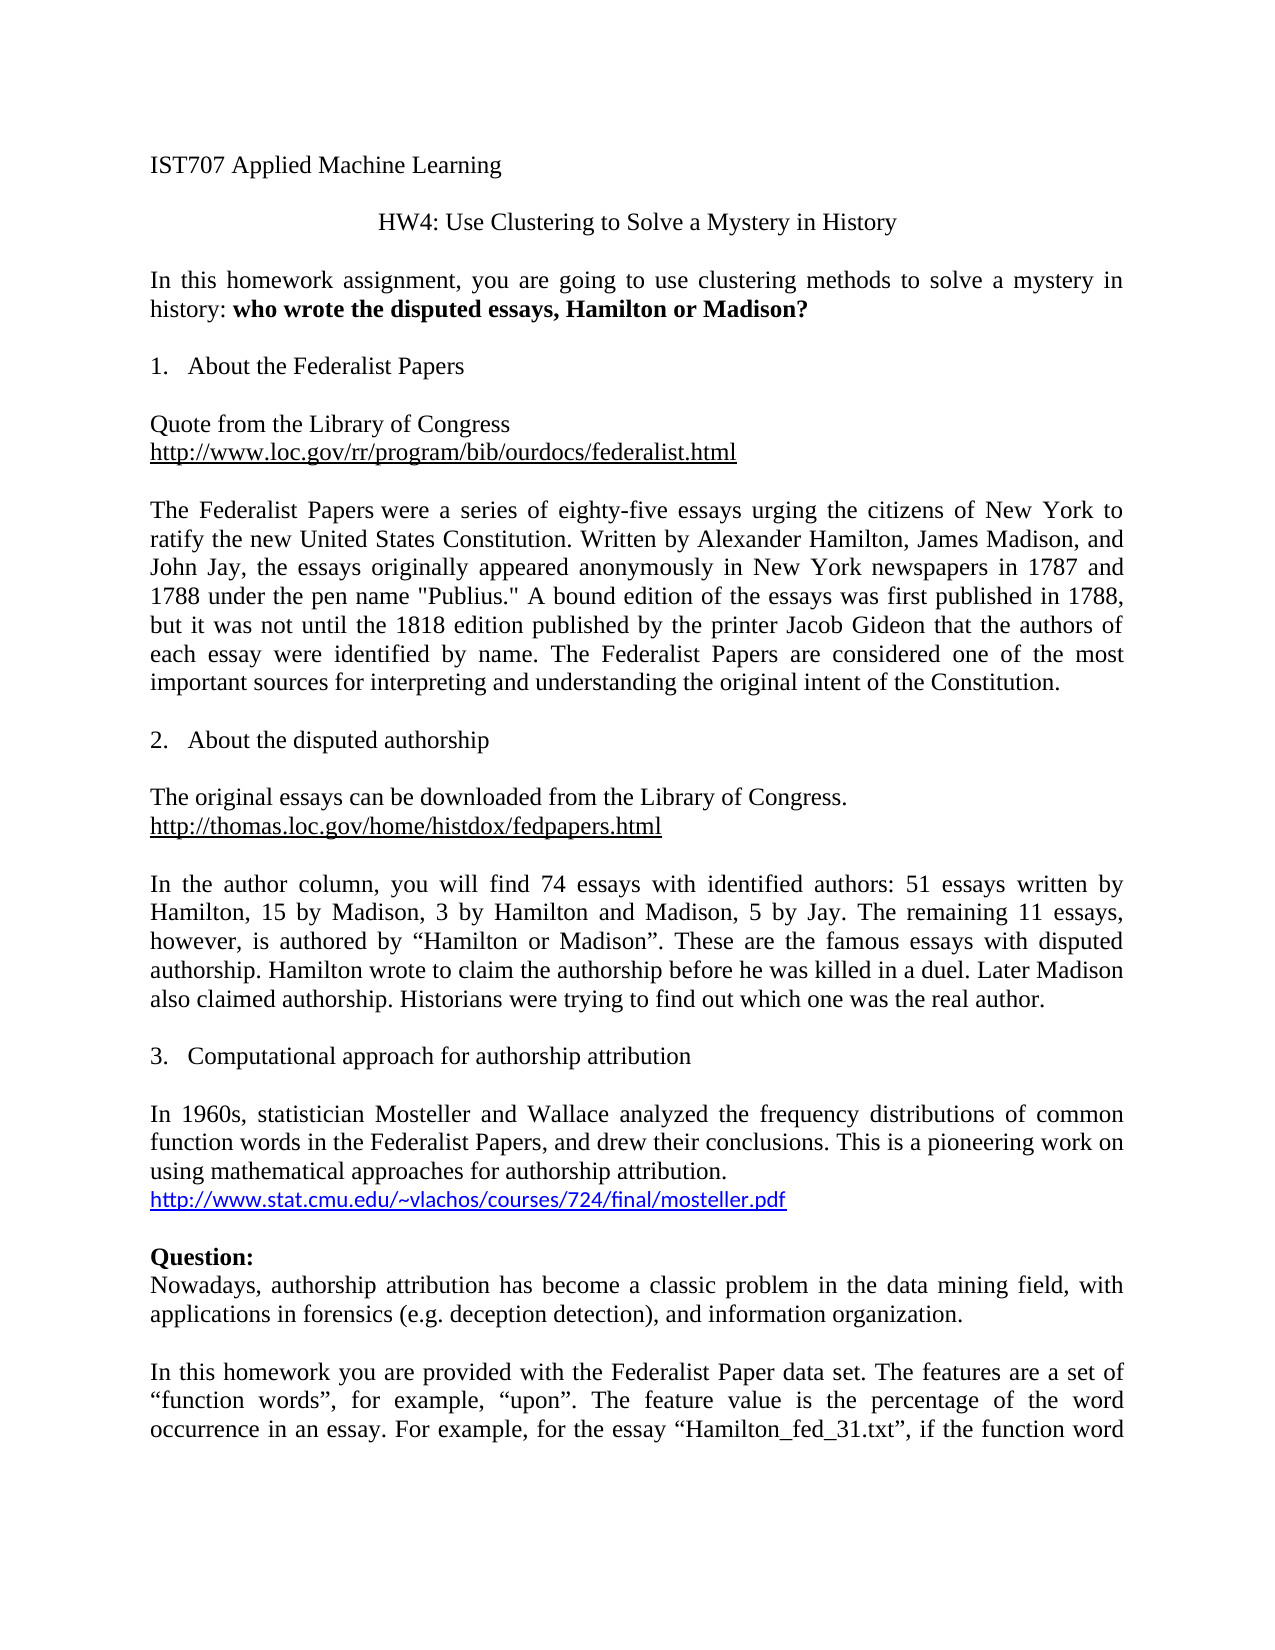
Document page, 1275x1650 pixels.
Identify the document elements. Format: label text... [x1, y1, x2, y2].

list About the disputed authorship [150, 725, 1125, 754]
text Quote from the Library of Congress [150, 409, 1125, 437]
text HW4: Use Clustering to Solve a Mystery in History [150, 207, 1125, 236]
text The original essays can be downloaded from the Library of Congress. [150, 782, 1125, 811]
list About the Federalist Papers [150, 351, 1125, 380]
text In 1960s, statistician Mosteller and Wallace analyzed the frequency distributions of common function words in the Federalist Papers, and drew their conclusions. This is a pioneering work on using mathematical approaches for authorship attribution. [150, 1099, 1125, 1185]
text In the author column, you will find 74 essays with identified authors: 51 essays written by Hamilton, 15 by Madison, 3 by Hamilton and Madison, 5 by Jay. The remaining 11 essays, however, is authored by “Hamilton or Madison”. These are the famous essays with disputed authorship. Hamilton wrote to claim the authorship before he was killed in a duel. Later Madison also claimed authorship. Historians were trying to find out which one was the real author. [150, 869, 1125, 1012]
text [150, 1357, 1125, 1443]
text http://thomas.loc.gov/home/histdox/fedpapers.html [150, 811, 1125, 840]
text http://www.loc.gov/rr/program/bib/ourdocs/federalist.html [150, 437, 1125, 466]
text http://www.stat.cmu.edu/~vlachos/courses/724/final/mosteller.pdf [150, 1185, 1125, 1213]
text In this homework assignment, you are going to use clustering methods to solve a mystery in history: who wrote the disputed essays, Hamilton or Madison? [150, 265, 1125, 322]
text The Federalist Papers were a series of eighty-five essays urging the citizens of New York to ratify the new United States Constitution. Written by Alexander Hamilton, James Madison, and John Jay, the essays originally appeared anonymously in New York newspapers in 1787 and 1788 under the pen name "Publius." A bound edition of the essays was first published in 1788, but it was not until the 1818 edition published by the printer Jacob Gideon that the authors of each essay were identified by name. The Federalist Papers are considered one of the most important sources for interpreting and understanding the original intent of the Constitution. [150, 495, 1125, 696]
text Question: [150, 1242, 1125, 1271]
text IST707 Applied Machine Learning [150, 150, 1125, 179]
text Nowadays, authorship attribution has become a classic problem in the data mining field, with applications in forensics (e.g. deception detection), and information organization. [150, 1271, 1125, 1328]
list Computational approach for authorship attribution [150, 1041, 1125, 1070]
